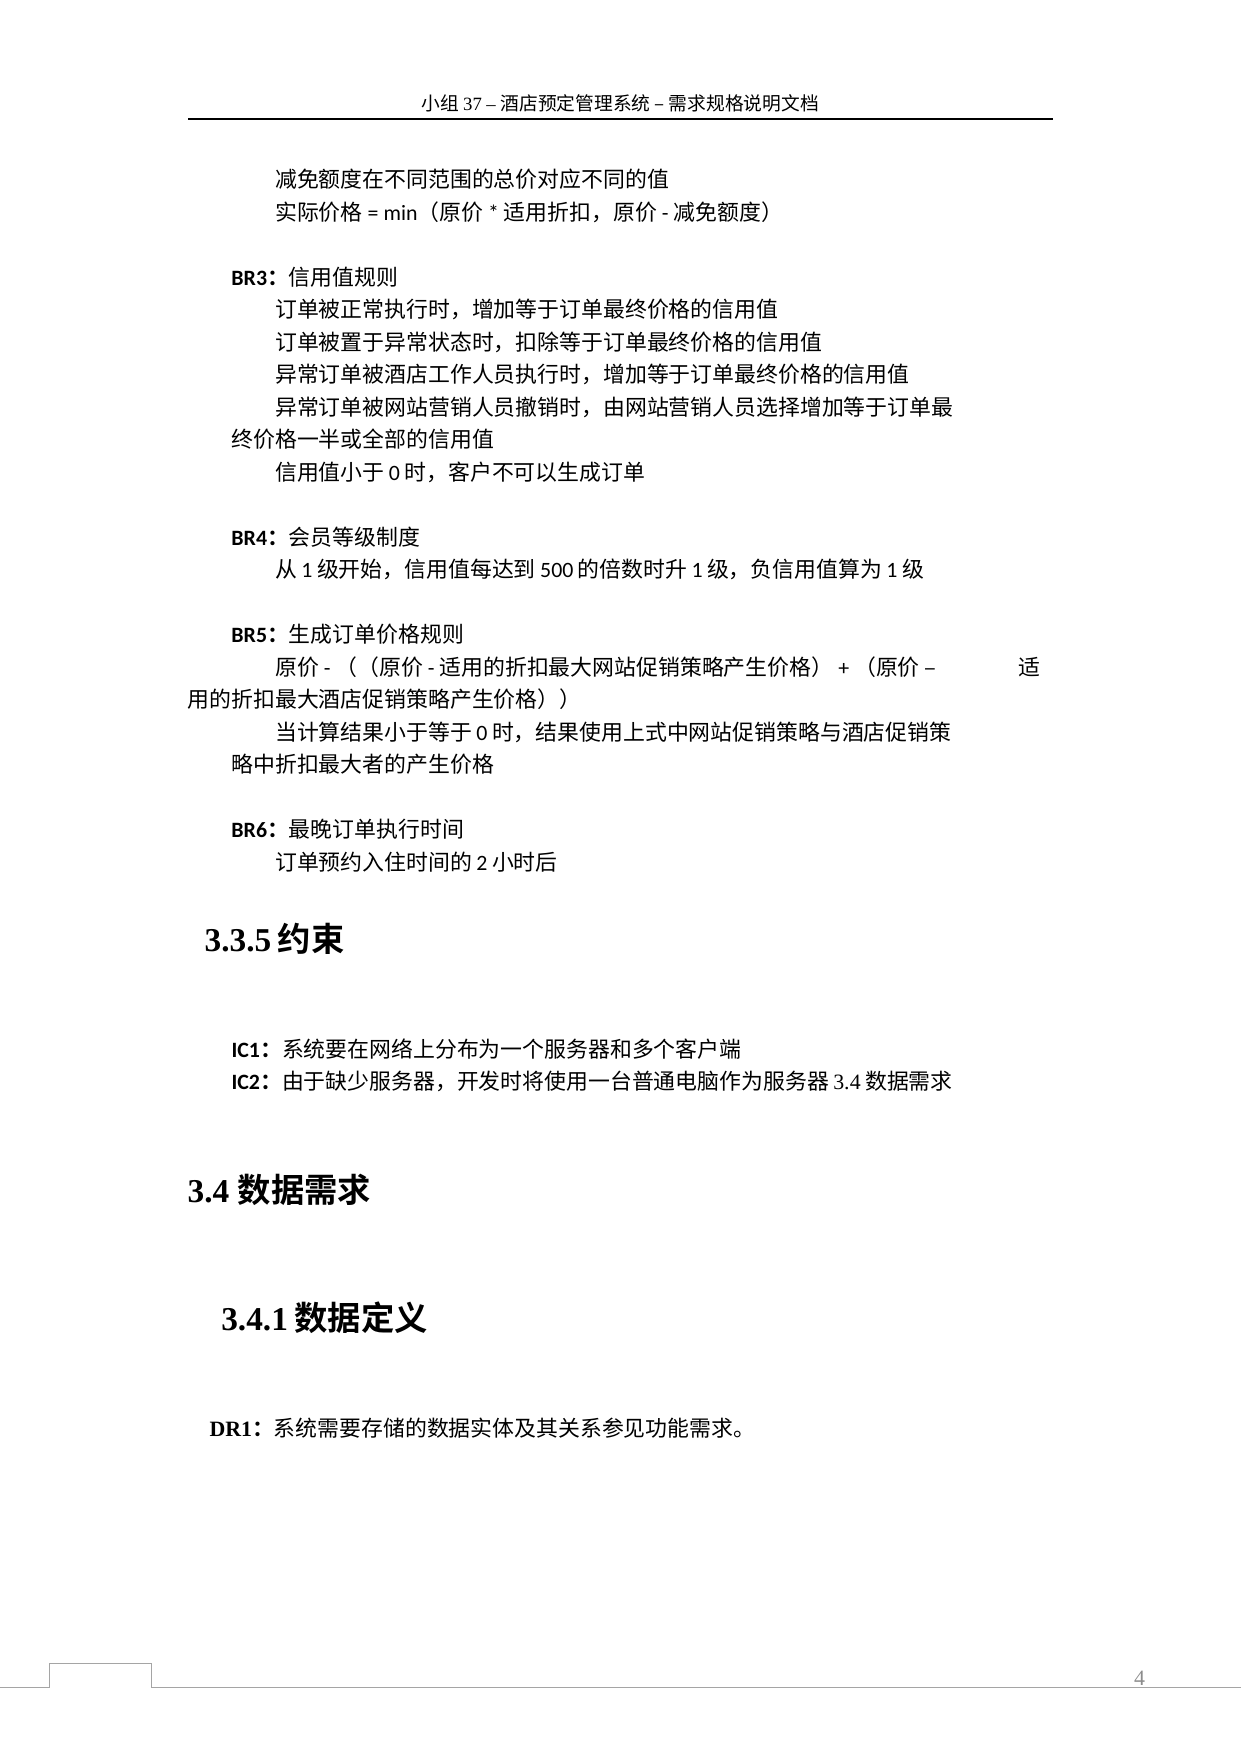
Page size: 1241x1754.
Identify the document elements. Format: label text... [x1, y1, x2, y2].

subtitle 3.3.5约束 [187, 904, 1053, 969]
subtitle 3.4 数据需求 [187, 1156, 1053, 1221]
text BR4：会员等级制度 [187, 519, 1053, 552]
text 信用值小于0时，客户不可以生成订单 [187, 454, 1053, 487]
text 异常订单被酒店工作人员执行时，增加等于订单最终价格的信用值 [187, 357, 1053, 389]
text 订单预约入住时间的2小时后 [187, 844, 1053, 877]
text 实际价格 = min（原价 * 适用折扣，原价 - 减免额度） [187, 194, 1053, 227]
text 异常订单被网站营销人员撤销时，由网站营销人员选择增加等于订单最 终价格一半或全部的信用值 [187, 389, 1053, 454]
text 当计算结果小于等于0时，结果使用上式中网站促销策略与酒店促销策 略中折扣最大者的产生价格 [187, 714, 1053, 779]
text BR5：生成订单价格规则 [187, 617, 1053, 649]
text 减免额度在不同范围的总价对应不同的值 [187, 162, 1053, 194]
text DR1：系统需要存储的数据实体及其关系参见功能需求。 [187, 1410, 1053, 1443]
text BR3：信用值规则 [187, 259, 1053, 292]
text IC1：系统要在网络上分布为一个服务器和多个客户端 [187, 1031, 1053, 1064]
subtitle 3.4.1数据定义 [187, 1283, 1053, 1348]
text BR6：最晚订单执行时间 [187, 812, 1053, 844]
text 从1级开始，信用值每达到500的倍数时升1级，负信用值算为1级 [187, 552, 1053, 584]
text 原价 - （（原价 - 适用的折扣最大网站促销策略产生价格） + （原价 – 适用的折扣最大酒店促销策略产生价格）） [187, 649, 1053, 714]
text IC2：由于缺少服务器，开发时将使用一台普通电脑作为服务器3.4数据需求 [187, 1064, 1053, 1096]
text 订单被置于异常状态时，扣除等于订单最终价格的信用值 [187, 324, 1053, 357]
text 订单被正常执行时，增加等于订单最终价格的信用值 [187, 292, 1053, 324]
